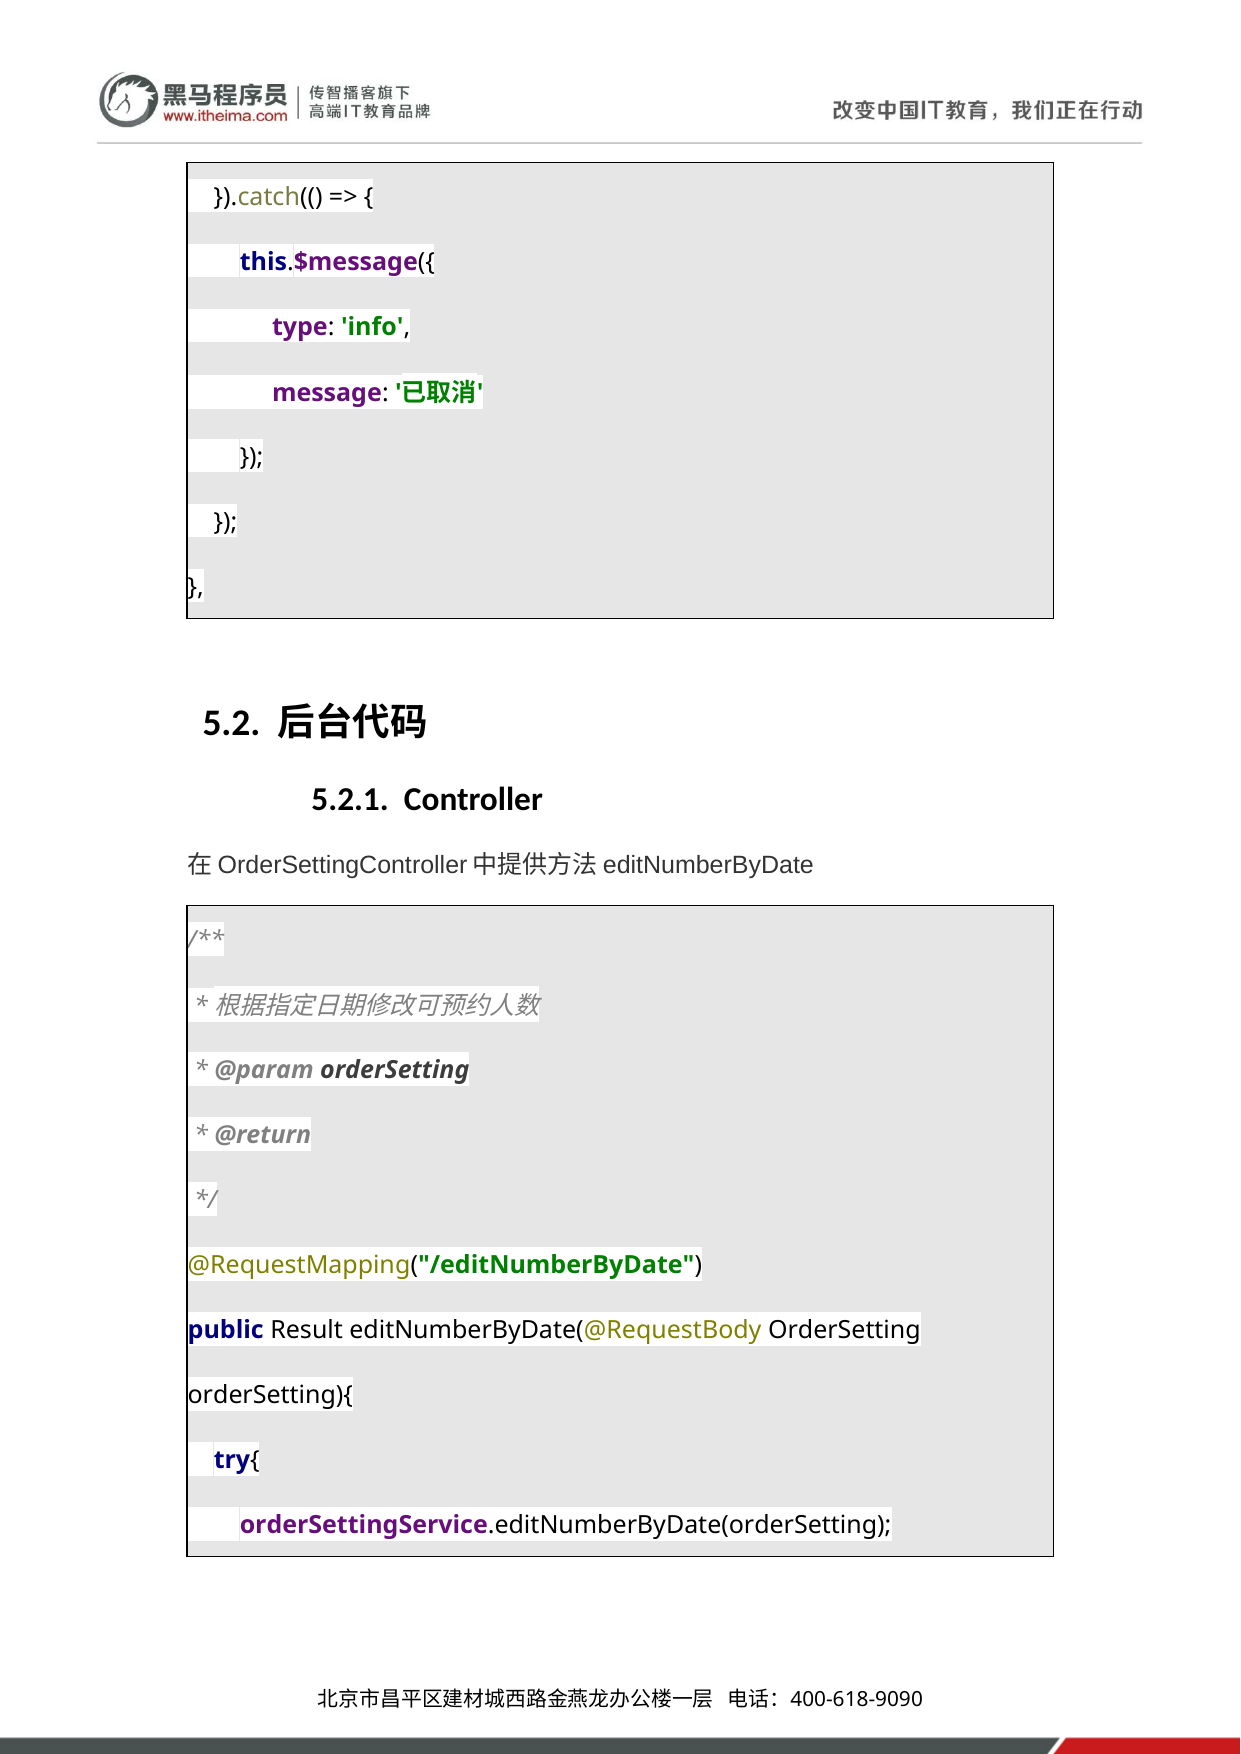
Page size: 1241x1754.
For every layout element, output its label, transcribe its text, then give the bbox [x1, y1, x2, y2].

text 在OrderSettingController中提供方法editNumberByDate [187, 844, 1053, 880]
subtitle 后台代码 [202, 692, 1053, 746]
picture [0, 1, 1241, 151]
picture [0, 1678, 1241, 1754]
subtitle Controller [311, 778, 1053, 818]
